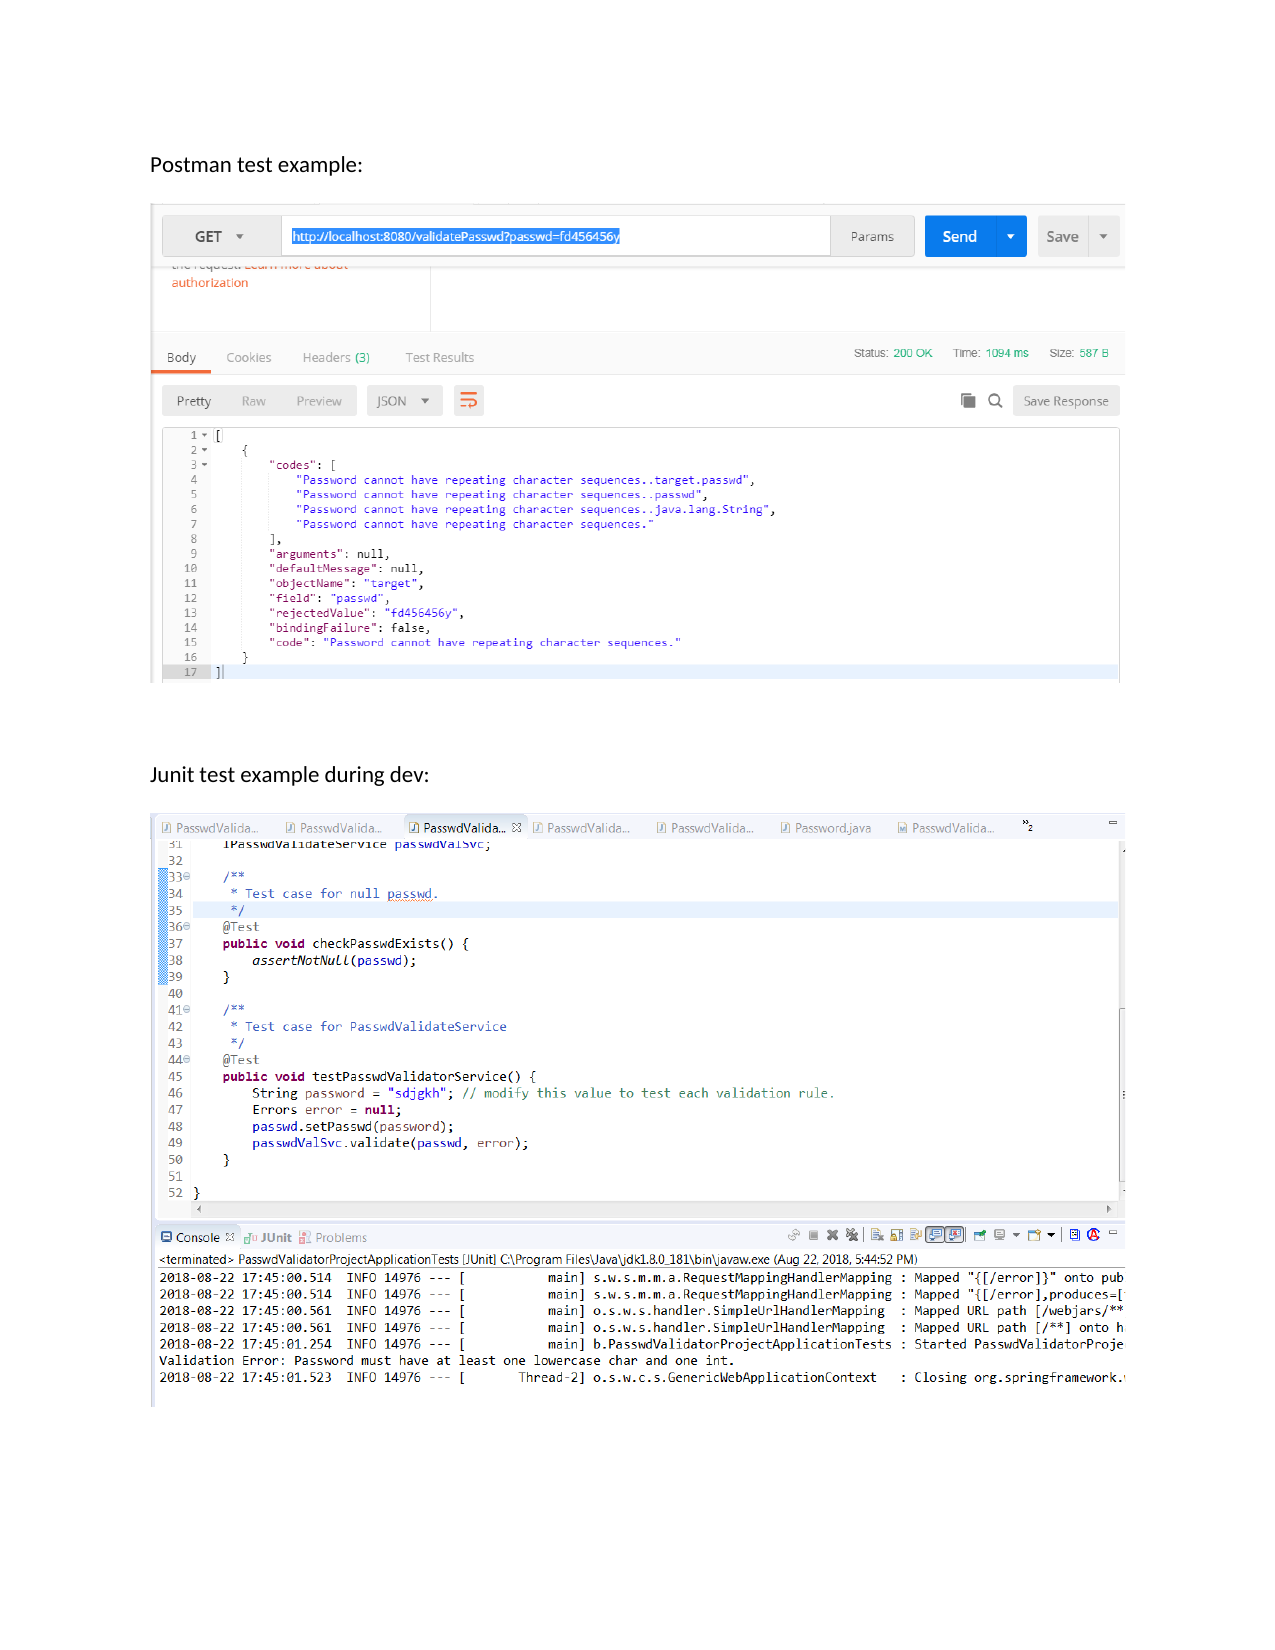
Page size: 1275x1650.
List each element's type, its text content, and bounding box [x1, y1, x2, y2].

picture [150, 203, 1125, 683]
text Junit test example during dev: [150, 760, 1125, 788]
picture [150, 813, 1125, 1407]
text Postman test example: [150, 150, 1125, 178]
